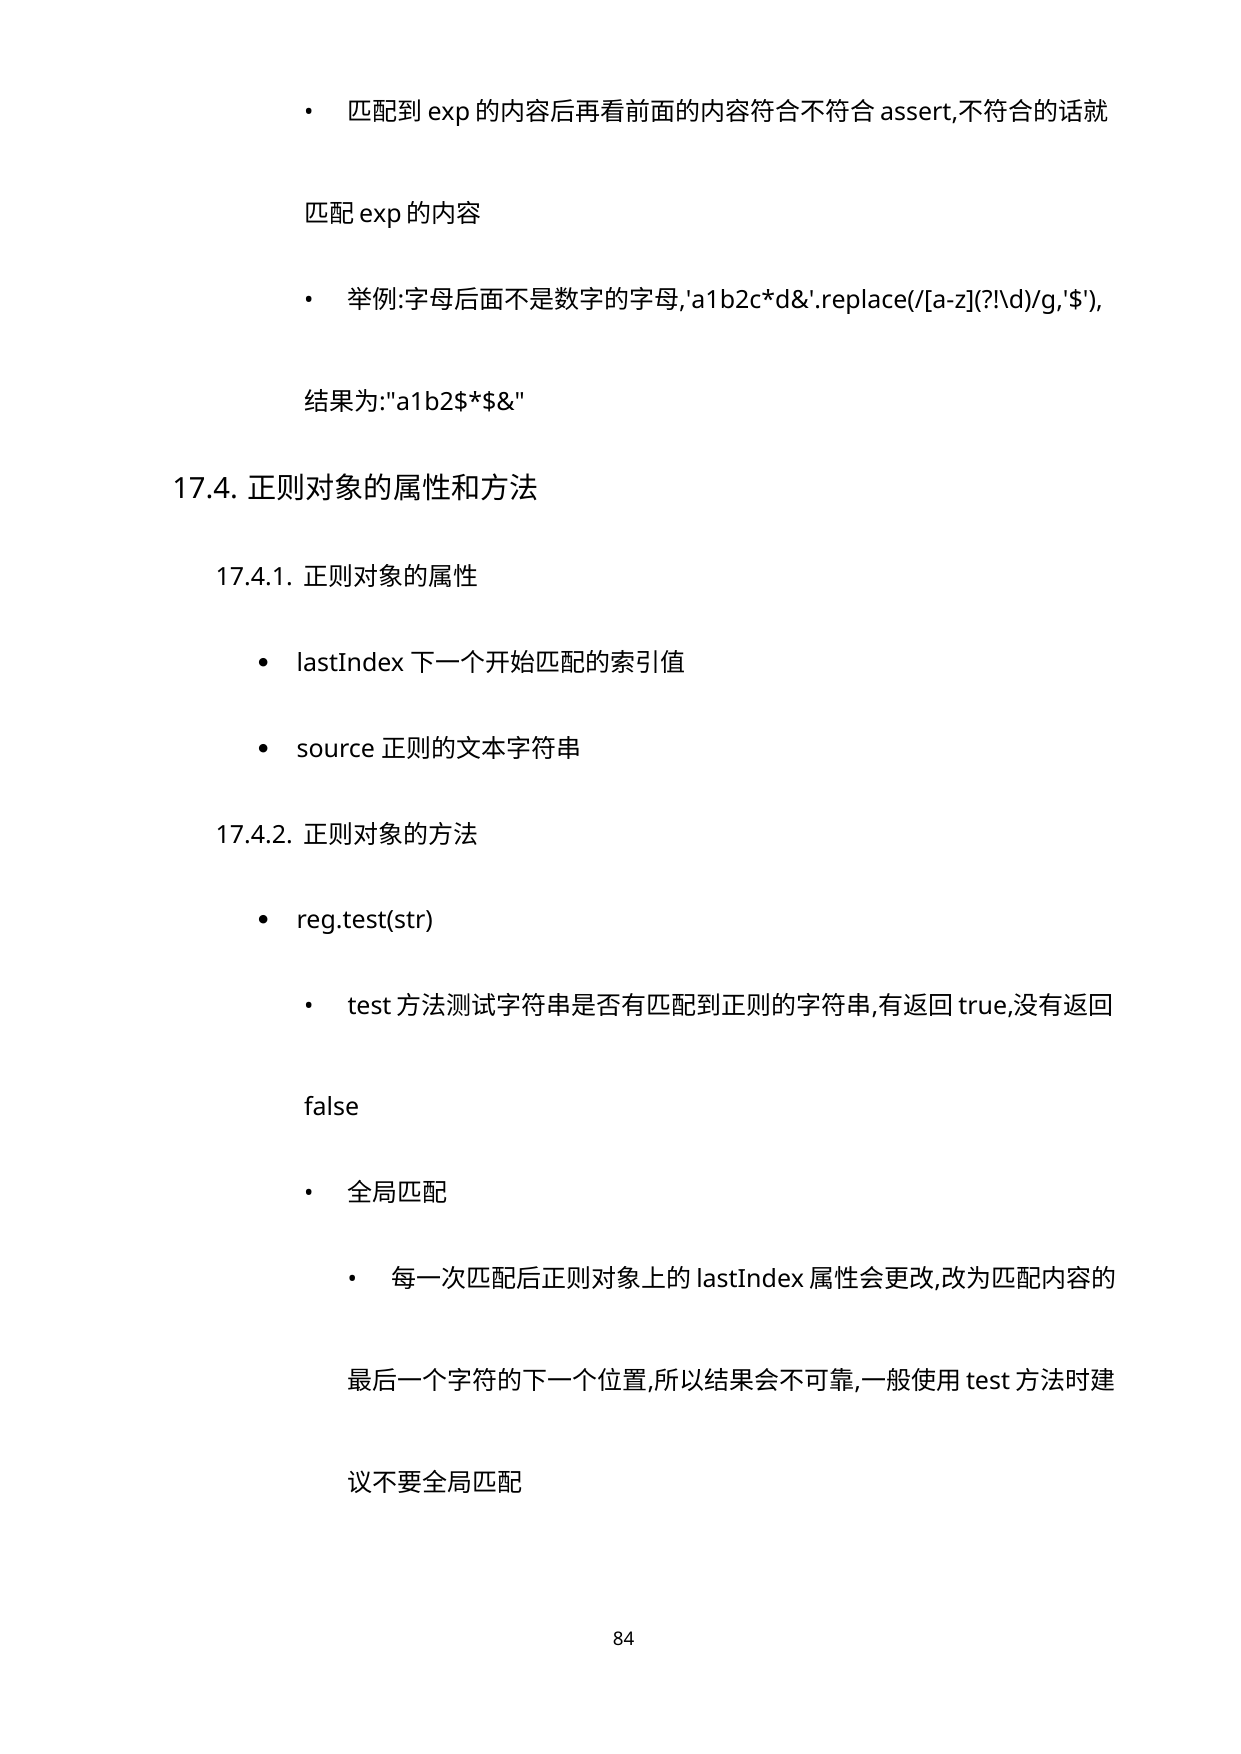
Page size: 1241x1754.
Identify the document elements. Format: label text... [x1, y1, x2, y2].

list source 正则的文本字符串 [259, 713, 1118, 781]
text • 举例:字母后面不是数字的字母,'a1b2c*d&'.replace(/[a-z](?!\d)/g,'$'),结果为:"a1b2$*$&" [304, 264, 1118, 433]
text • 每一次匹配后正则对象上的lastIndex属性会更改,改为匹配内容的最后一个字符的下一个位置,所以结果会不可靠,一般使用test方法时建议不要全局匹配 [347, 1242, 1118, 1514]
subtitle 正则对象的方法 [215, 799, 1118, 867]
text • 全局匹配 [304, 1156, 1118, 1224]
subtitle 正则对象的属性和方法 [172, 452, 1118, 519]
text • test方法测试字符串是否有匹配到正则的字符串,有返回true,没有返回false [304, 970, 1118, 1139]
subtitle 正则对象的属性 [215, 541, 1118, 608]
list lastIndex 下一个开始匹配的索引值 [259, 627, 1118, 694]
text • 匹配到exp的内容后再看前面的内容符合不符合assert,不符合的话就匹配exp的内容 [304, 76, 1118, 246]
list reg.test(str) [259, 885, 1118, 953]
